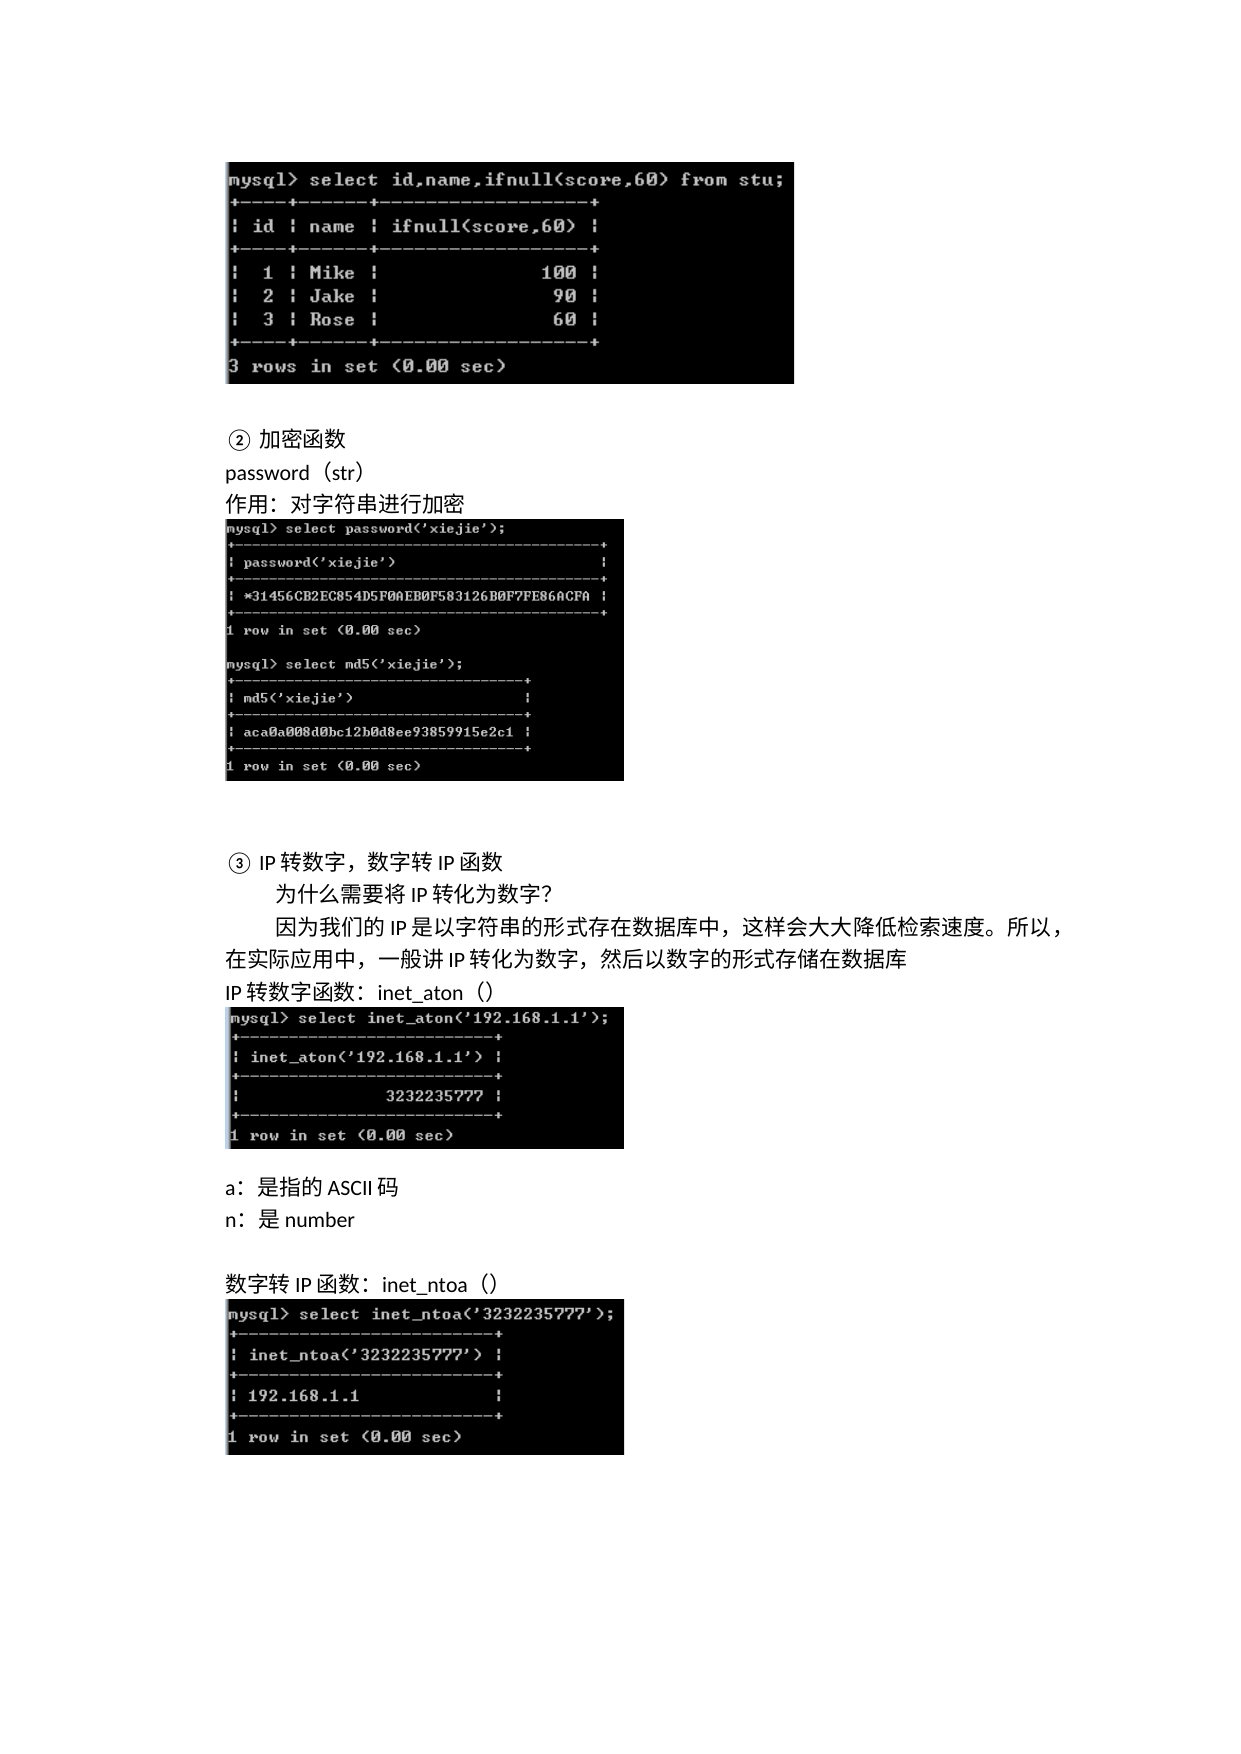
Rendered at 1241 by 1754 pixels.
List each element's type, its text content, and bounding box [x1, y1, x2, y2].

picture [225, 519, 624, 781]
list ③ IP转数字，数字转IP函数 [225, 844, 1053, 877]
list ② 加密函数 [225, 422, 1053, 454]
list 因为我们的IP是以字符串的形式存在数据库中，这样会大大降低检索速度。所以，在实际应用中，一般讲IP转化为数字，然后以数字的形式存储在数据库 [225, 909, 1053, 974]
list n：是number [225, 1202, 1053, 1234]
list 为什么需要将IP转化为数字？ [225, 877, 1053, 909]
list IP转数字函数：inet_aton（） [225, 974, 1053, 1007]
picture [225, 1007, 624, 1149]
list 作用：对字符串进行加密 [225, 487, 1053, 519]
list 数字转IP函数：inet_ntoa（） [225, 1267, 1053, 1299]
picture [225, 1299, 625, 1455]
list password（str） [225, 454, 1053, 487]
list a：是指的ASCII码 [225, 1169, 1053, 1202]
picture [225, 162, 795, 384]
